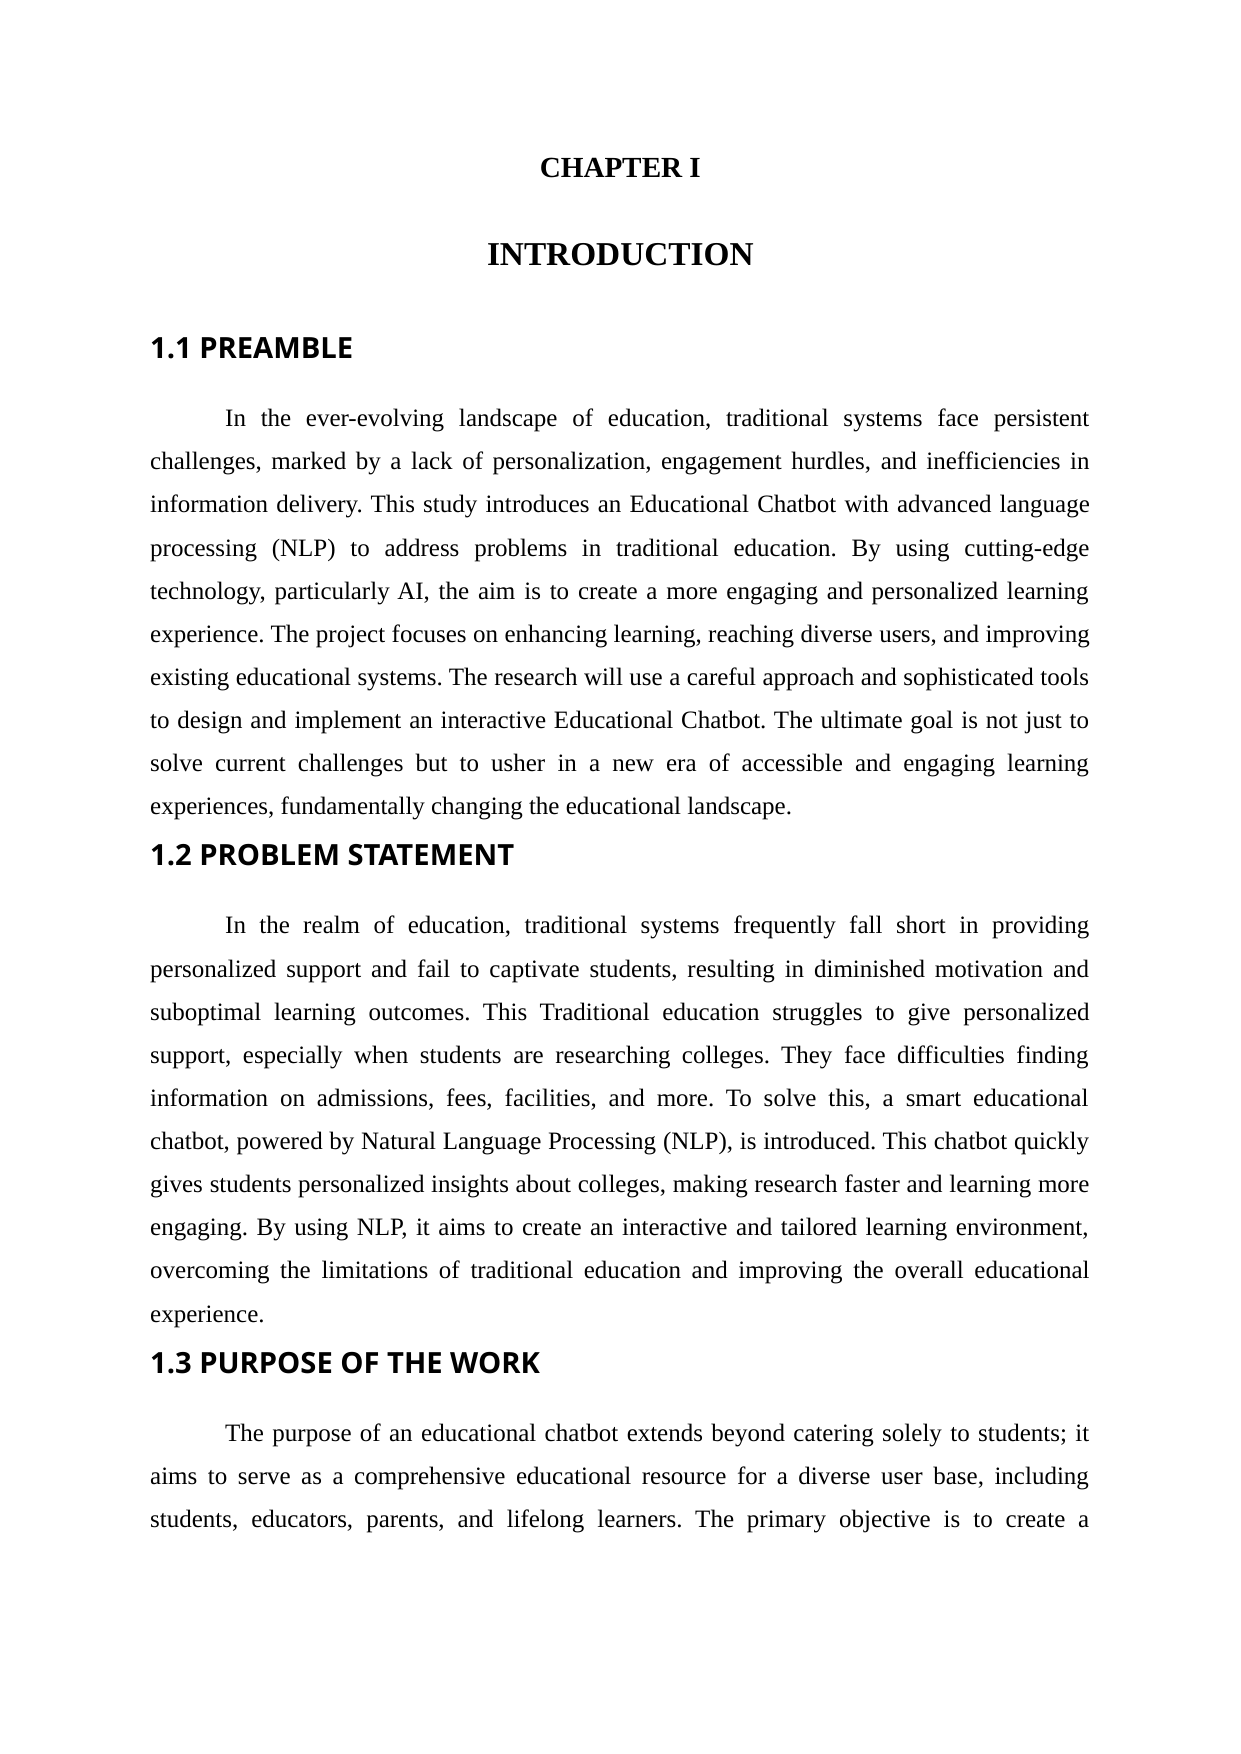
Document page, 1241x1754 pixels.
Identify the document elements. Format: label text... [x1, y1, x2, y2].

text 1.1 PREAMBLE [150, 327, 1090, 367]
text In the ever-evolving landscape of education, traditional systems face persistent challenges, marked by a lack of personalization, engagement hurdles, and inefficiencies in information delivery. This study introduces an Educational Chatbot with advanced language processing (NLP) to address problems in traditional education. By using cutting-edge technology, particularly AI, the aim is to create a more engaging and personalized learning experience. The project focuses on enhancing learning, reaching diverse users, and improving existing educational systems. The research will use a careful approach and sophisticated tools to design and implement an interactive Educational Chatbot. The ultimate goal is not just to solve current challenges but to usher in a new era of accessible and engaging learning experiences, fundamentally changing the educational landscape. [150, 403, 1090, 820]
text INTRODUCTION [150, 234, 1090, 272]
text 1.3 PURPOSE OF THE WORK [150, 1342, 1090, 1382]
text CHAPTER I [150, 150, 1090, 183]
text In the realm of education, traditional systems frequently fall short in providing personalized support and fail to captivate students, resulting in diminished motivation and suboptimal learning outcomes. This Traditional education struggles to give personalized support, especially when students are researching colleges. They face difficulties finding information on admissions, fees, facilities, and more. To solve this, a smart educational chatbot, powered by Natural Language Processing (NLP), is introduced. This chatbot quickly gives students personalized insights about colleges, making research faster and learning more engaging. By using NLP, it aims to create an interactive and tailored learning environment, overcoming the limitations of traditional education and improving the overall educational experience. [150, 911, 1090, 1327]
text 1.2 PROBLEM STATEMENT [150, 834, 1090, 874]
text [150, 1418, 1090, 1533]
